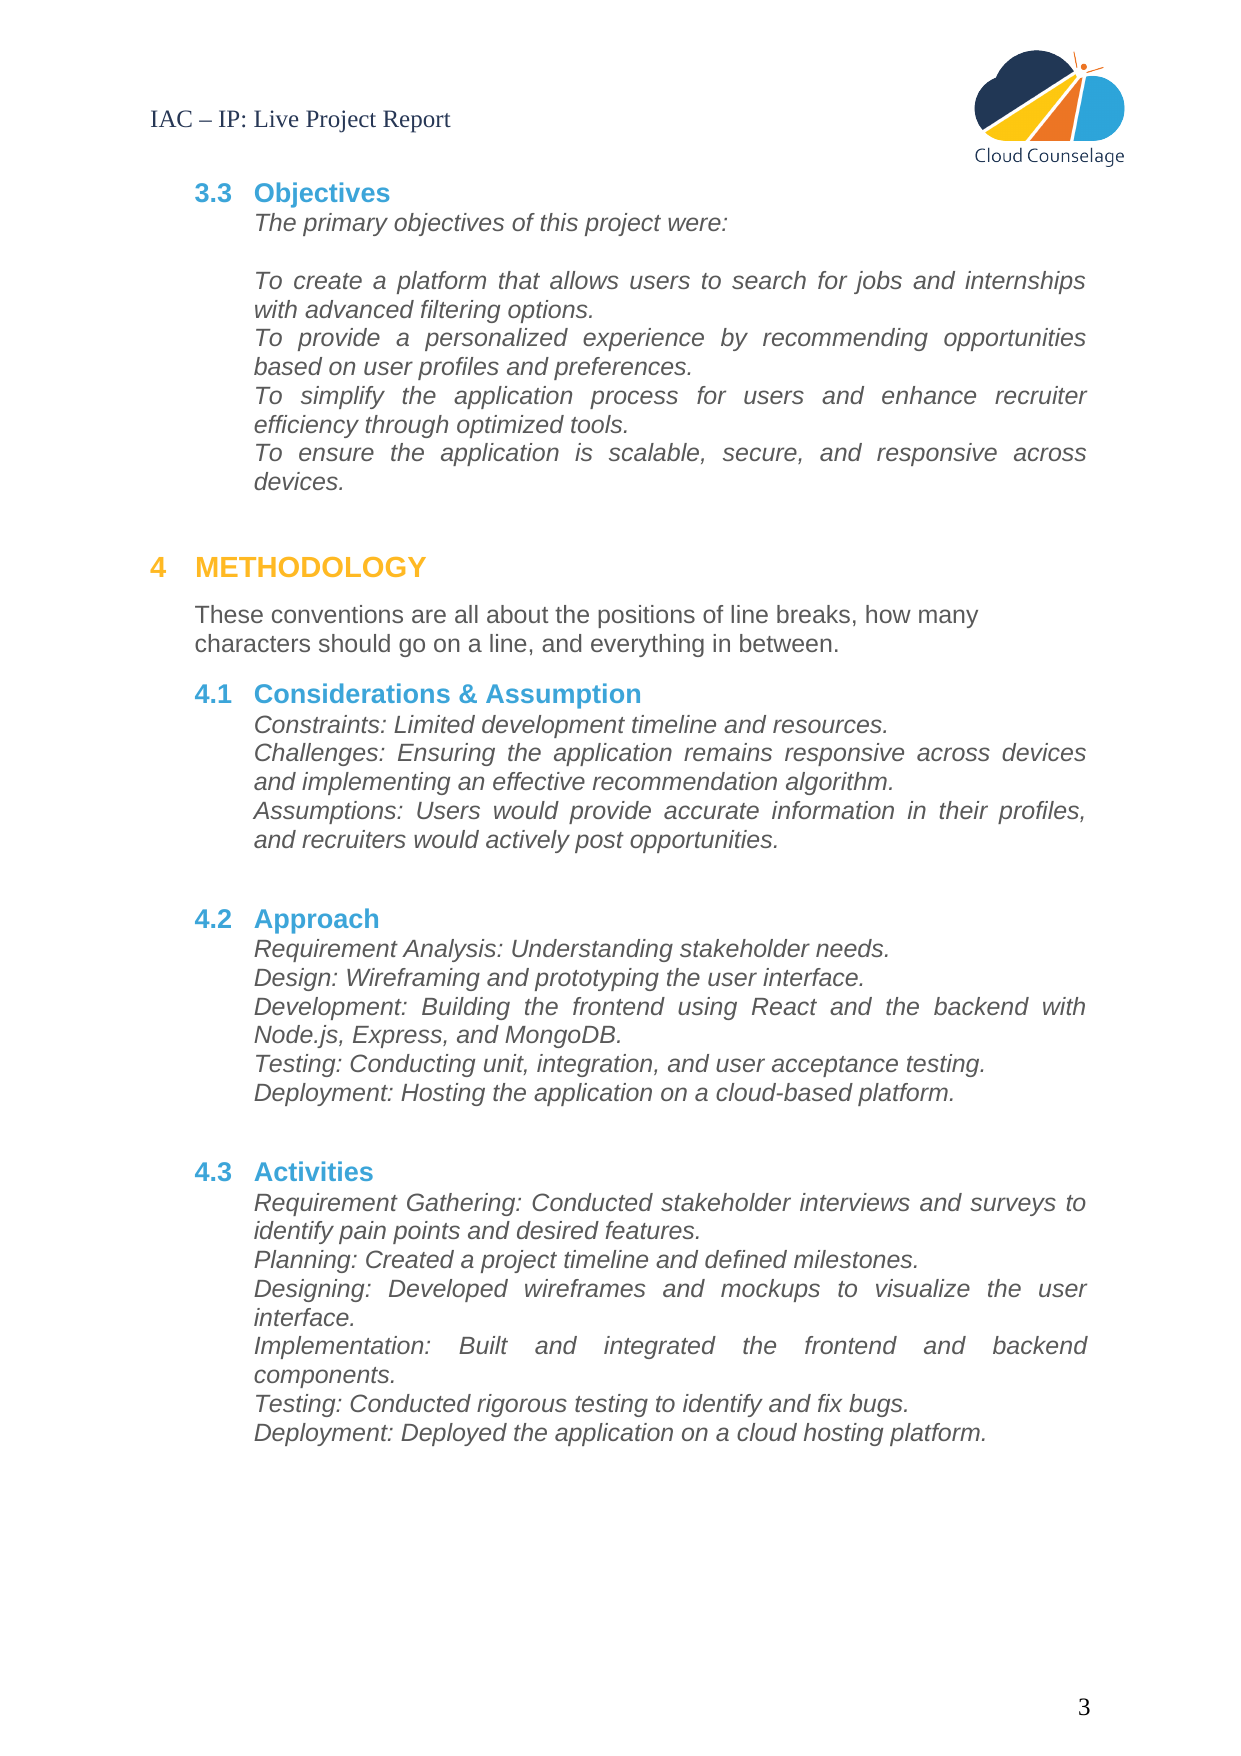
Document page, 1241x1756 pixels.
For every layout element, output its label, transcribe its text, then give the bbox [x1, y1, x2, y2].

text These conventions are all about the positions of line breaks, how many characters should go on a line, and everything in between. [194, 600, 1090, 657]
text To ensure the application is scalable, secure, and responsive across devices. [253, 438, 1090, 496]
text Deployment: Deployed the application on a cloud hosting platform. [253, 1417, 1090, 1446]
text Testing: Conducting unit, integration, and user acceptance testing. [253, 1049, 1090, 1078]
text To create a platform that allows users to search for jobs and internships with advanced filtering options. [253, 266, 1090, 323]
text To provide a personalized experience by recommending opportunities based on user profiles and preferences. [253, 323, 1090, 381]
text Development: Building the frontend using React and the backend with Node.js, Express, and MongoDB. [253, 992, 1090, 1049]
text Requirement Analysis: Understanding stakeholder needs. [253, 934, 1090, 963]
text Designing: Developed wireframes and mockups to visualize the user interface. [253, 1274, 1090, 1331]
text To simplify the application process for users and enhance recruiter efficiency through optimized tools. [253, 381, 1090, 438]
text Testing: Conducted rigorous testing to identify and fix bugs. [253, 1389, 1090, 1417]
subtitle Objectives [194, 177, 1090, 208]
picture [974, 50, 1125, 167]
text Implementation: Built and integrated the frontend and backend components. [253, 1331, 1090, 1389]
text Constraints: Limited development timeline and resources. [253, 709, 1090, 738]
subtitle Considerations & Assumption [194, 678, 1090, 709]
subtitle METHODOLOGY [150, 550, 1090, 583]
text The primary objectives of this project were: [253, 208, 1090, 237]
text Requirement Gathering: Conducted stakeholder interviews and surveys to identify pain points and desired features. [253, 1187, 1090, 1245]
text Challenges: Ensuring the application remains responsive across devices and implementing an effective recommendation algorithm. [253, 738, 1090, 796]
subtitle Activities [194, 1156, 1090, 1187]
text Planning: Created a project timeline and defined milestones. [253, 1245, 1090, 1274]
subtitle Approach [194, 903, 1090, 934]
text Assumptions: Users would provide accurate information in their profiles, and recruiters would actively post opportunities. [253, 796, 1090, 853]
text Deployment: Hosting the application on a cloud-based platform. [253, 1078, 1090, 1107]
text Design: Wireframing and prototyping the user interface. [253, 963, 1090, 992]
